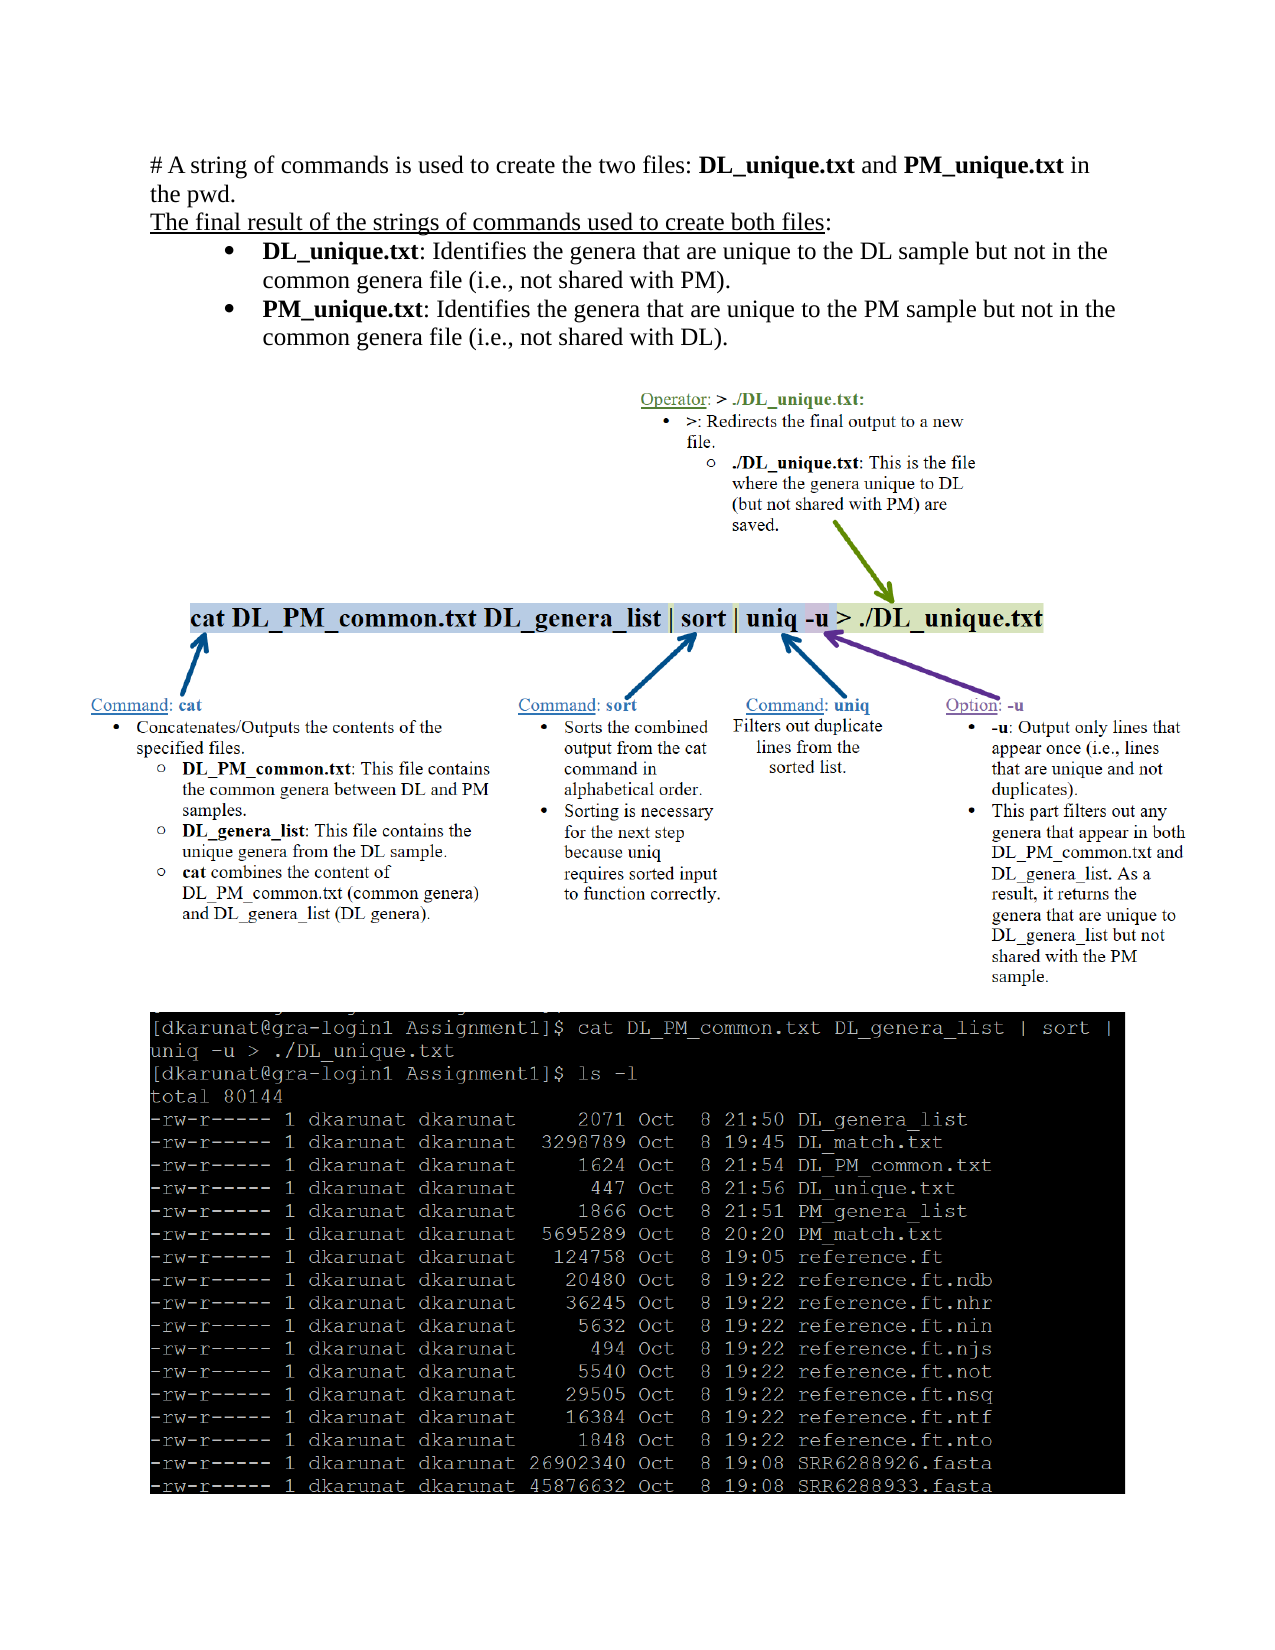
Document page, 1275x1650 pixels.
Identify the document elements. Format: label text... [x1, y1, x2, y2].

list DL_unique.txt: Identifies the genera that are unique to the DL sample but not in the common genera file (i.e., not shared with PM). [225, 236, 1125, 294]
picture [79, 367, 1197, 1001]
text The final result of the strings of commands used to create both files: [150, 207, 1125, 236]
text # A string of commands is used to create the two files: DL_unique.txt and PM_unique.txt in the pwd. [150, 150, 1125, 207]
list PM_unique.txt: Identifies the genera that are unique to the PM sample but not in the common genera file (i.e., not shared with DL). [225, 294, 1125, 351]
picture [150, 1012, 1125, 1494]
